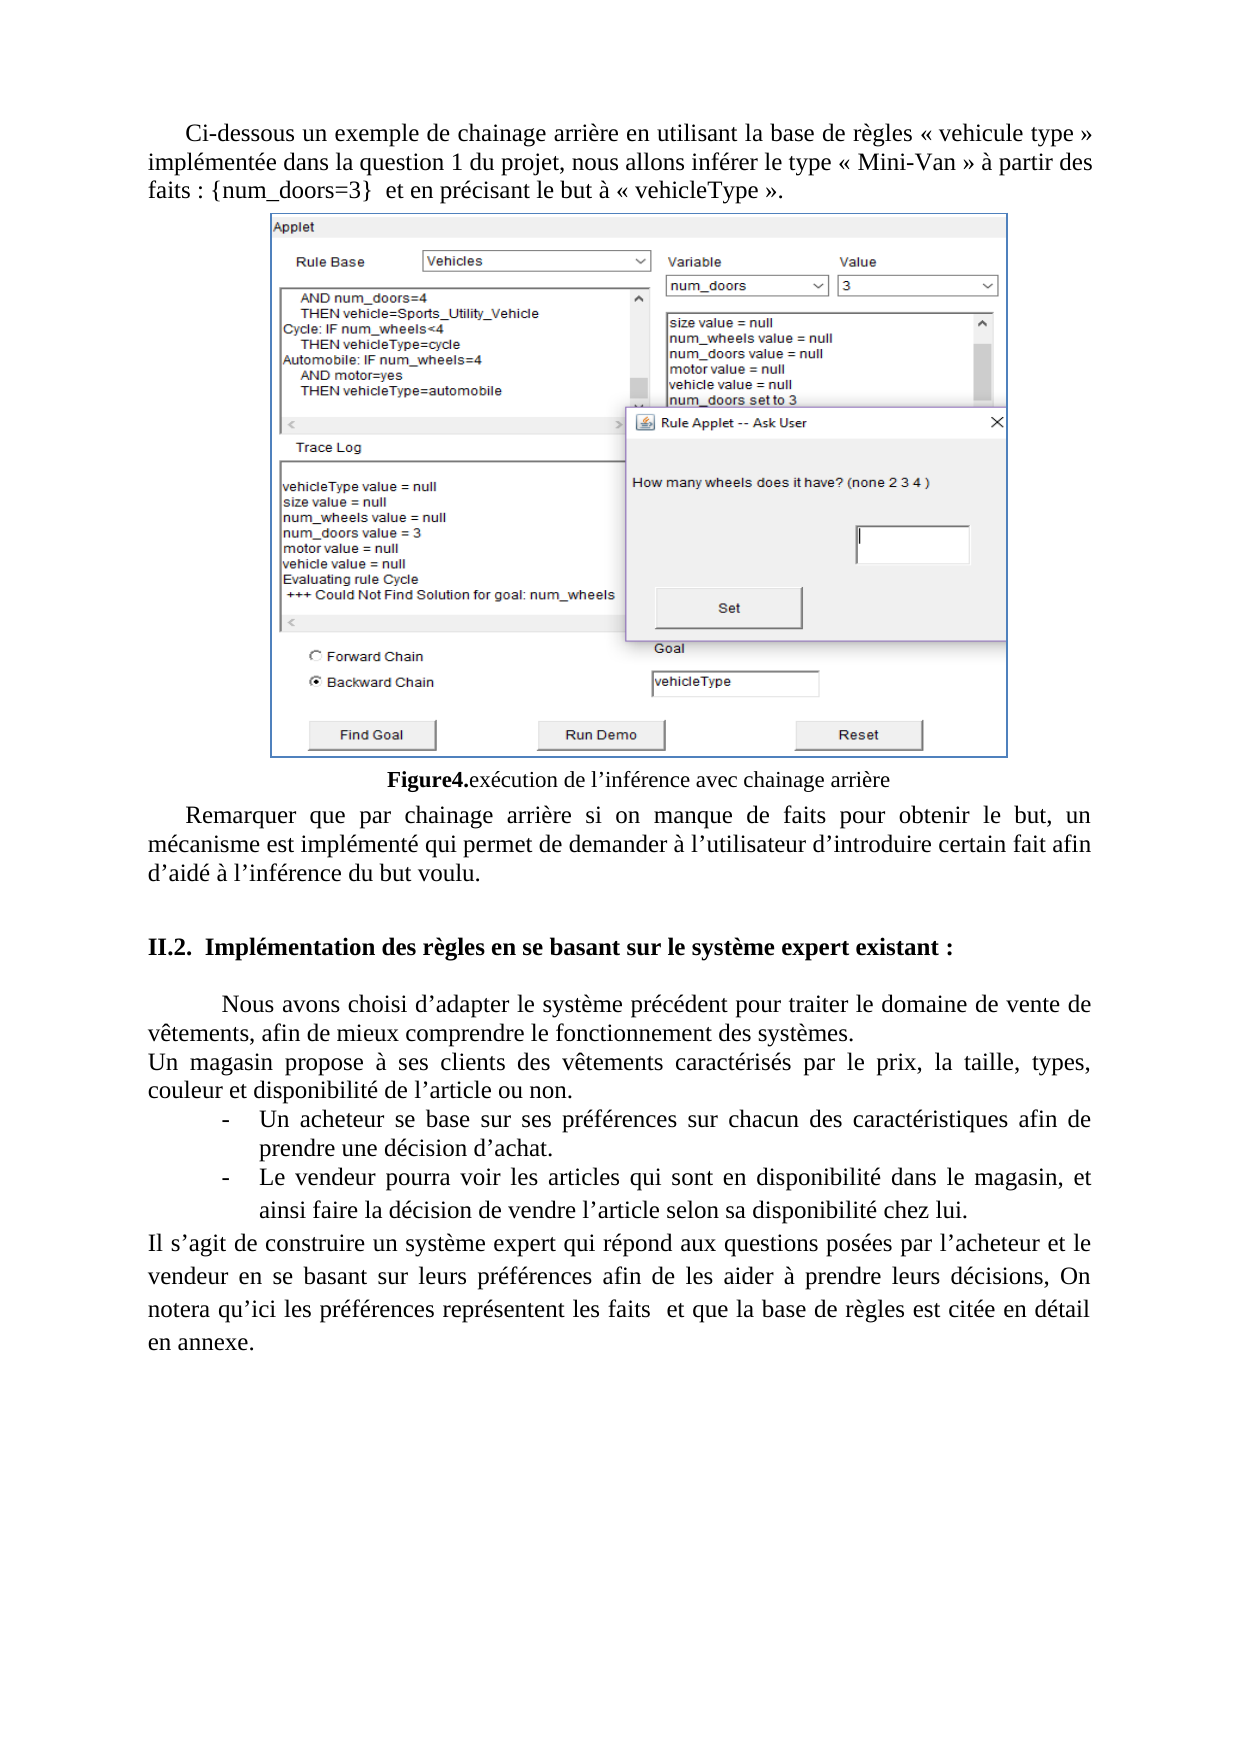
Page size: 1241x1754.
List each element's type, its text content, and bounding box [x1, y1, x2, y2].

text Remarquer que par chainage arrière si on manque de faits pour obtenir le but, un mécanisme est implémenté qui permet de demander à l’utilisateur d’introduire certain fait afin d’aidé à l’inférence du but voulu. [148, 800, 1093, 887]
picture [272, 214, 1006, 756]
text Il s’agit de construire un système expert qui répond aux questions posées par l’acheteur et le vendeur en se basant sur leurs préférences afin de les aider à prendre leurs décisions, On notera qu’ici les préférences représentent les faits et que la base de règles est citée en détail en annexe. [148, 1228, 1093, 1356]
text Un magasin propose à ses clients des vêtements caractérisés par le prix, la taille, types, couleur et disponibilité de l’article ou non. [148, 1047, 1093, 1104]
text Ci-dessous un exemple de chainage arrière en utilisant la base de règles « vehicule type » implémentée dans la question 1 du projet, nous allons inférer le type « Mini-Van » à partir des faits : {num_doors=3} et en précisant le but à « vehicleType ». [148, 118, 1093, 204]
list Un acheteur se base sur ses préférences sur chacun des caractéristiques afin de prendre une décision d’achat. [221, 1104, 1093, 1162]
list Le vendeur pourra voir les articles qui sont en disponibilité dans le magasin, et ainsi faire la décision de vendre l’article selon sa disponibilité chez lui. [221, 1162, 1093, 1223]
text Nous avons choisi d’adapter le système précédent pour traiter le domaine de vente de vêtements, afin de mieux comprendre le fonctionnement des systèmes. [148, 989, 1093, 1047]
text II.2. Implémentation des règles en se basant sur le système expert existant : [148, 932, 1093, 960]
text Figure4.exécution de l’inférence avec chainage arrière [148, 766, 1093, 792]
